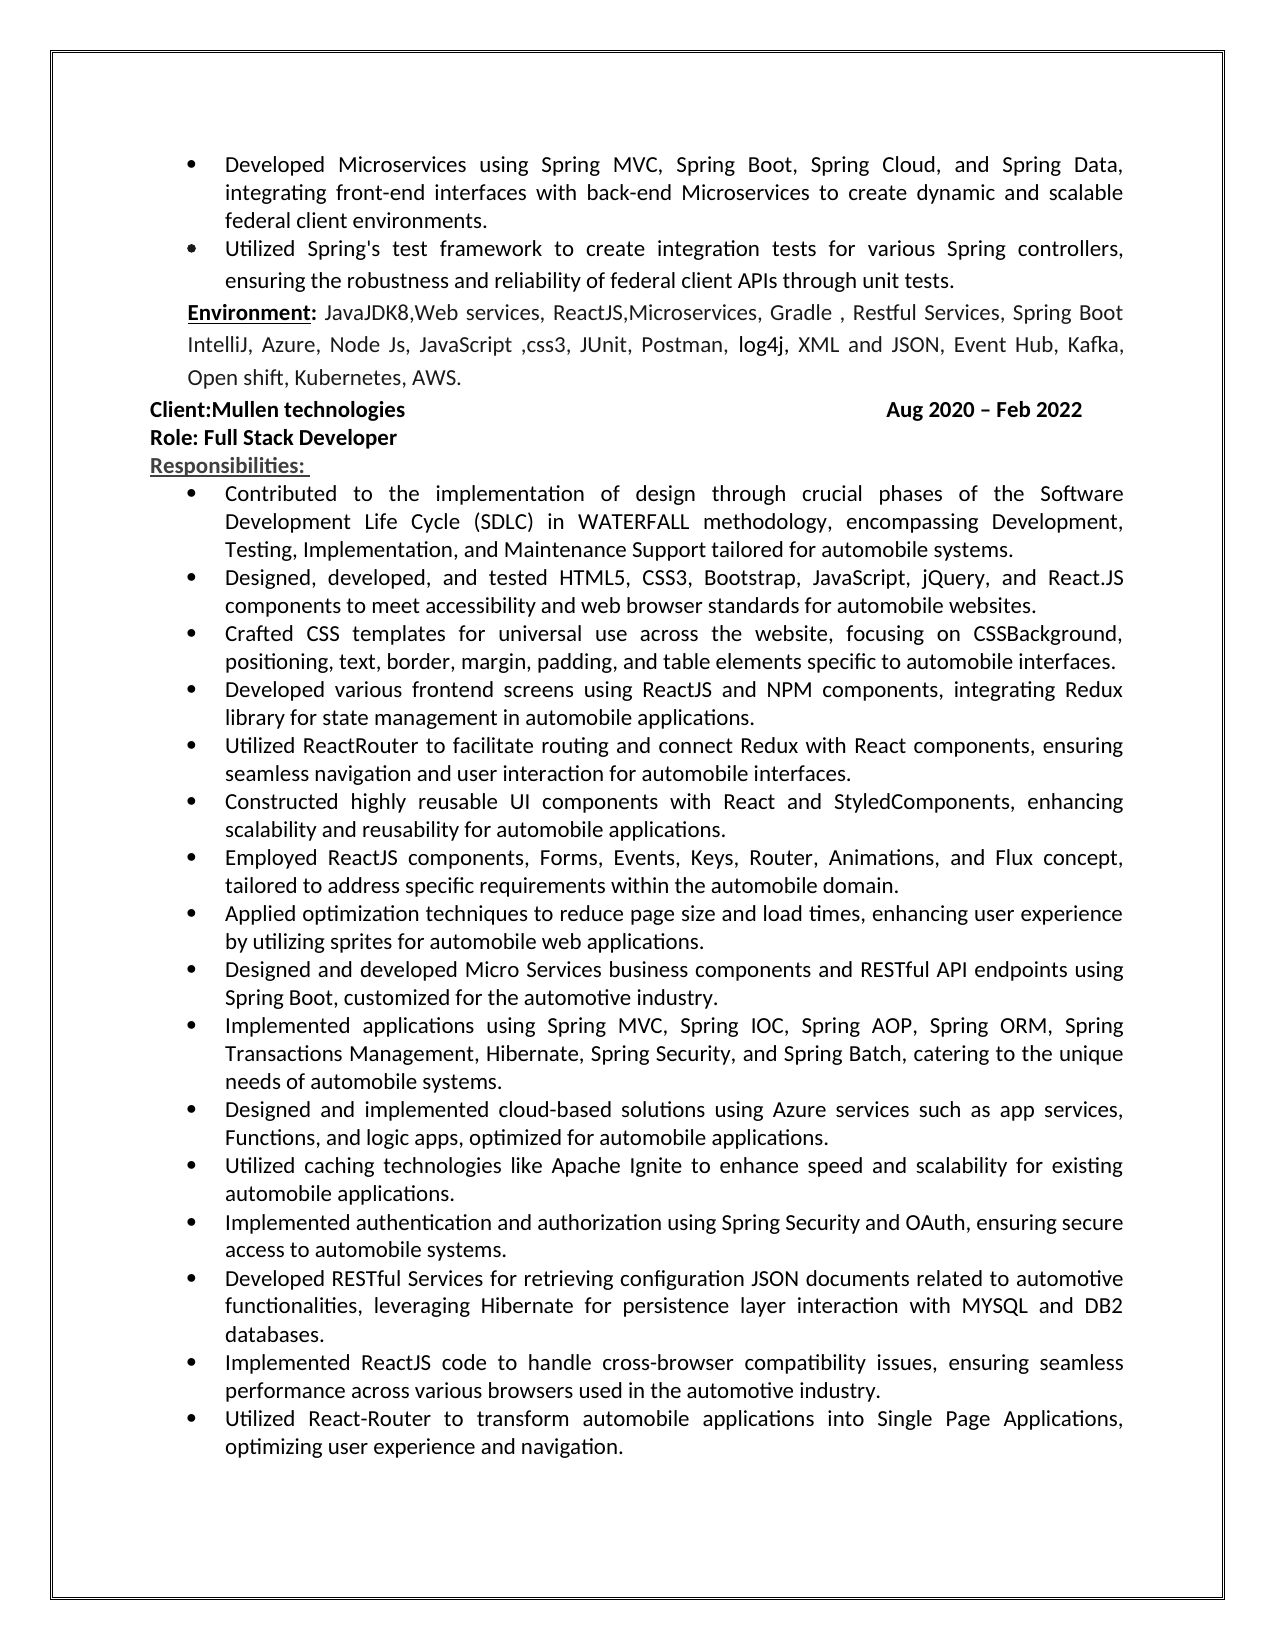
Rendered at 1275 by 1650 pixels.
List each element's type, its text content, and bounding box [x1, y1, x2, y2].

list Applied optimization techniques to reduce page size and load times, enhancing user experience by utilizing sprites for automobile web applications. [187, 899, 1125, 955]
list Developed various frontend screens using ReactJS and NPM components, integrating Redux library for state management in automobile applications. [187, 675, 1125, 731]
list Utilized React-Router to transform automobile applications into Single Page Applications, optimizing user experience and navigation. [187, 1404, 1125, 1460]
list Contributed to the implementation of design through crucial phases of the Software Development Life Cycle (SDLC) in WATERFALL methodology, encompassing Development, Testing, Implementation, and Maintenance Support tailored for automobile systems. [187, 479, 1125, 563]
list Utilized ReactRouter to facilitate routing and connect Redux with React components, ensuring seamless navigation and user interaction for automobile interfaces. [187, 731, 1125, 787]
list Crafted CSS templates for universal use across the website, focusing on CSSBackground, positioning, text, border, margin, padding, and table elements specific to automobile interfaces. [187, 619, 1125, 675]
list Constructed highly reusable UI components with React and StyledComponents, enhancing scalability and reusability for automobile applications. [187, 787, 1125, 843]
text Environment: JavaJDK8,Web services, ReactJS,Microservices, Gradle , Restful Services, Spring Boot IntelliJ, Azure, Node Js, JavaScript ,css3, JUnit, Postman, log4j, XML and JSON, Event Hub, Kafka, Open shift, Kubernetes, AWS. [187, 298, 1125, 391]
text Role: Full Stack Developer [150, 423, 1125, 451]
list Utilized caching technologies like Apache Ignite to enhance speed and scalability for existing automobile applications. [187, 1152, 1125, 1208]
list Designed, developed, and tested HTML5, CSS3, Bootstrap, JavaScript, jQuery, and React.JS components to meet accessibility and web browser standards for automobile websites. [187, 563, 1125, 619]
list Implemented authentication and authorization using Spring Security and OAuth, ensuring secure access to automobile systems. [187, 1208, 1125, 1264]
list Developed RESTful Services for retrieving configuration JSON documents related to automotive functionalities, leveraging Hibernate for persistence layer interaction with MYSQL and DB2 databases. [187, 1264, 1125, 1348]
list Utilized Spring's test framework to create integration tests for various Spring controllers, ensuring the robustness and reliability of federal client APIs through unit tests. [187, 234, 1125, 294]
list Developed Microservices using Spring MVC, Spring Boot, Spring Cloud, and Spring Data, integrating front-end interfaces with back-end Microservices to create dynamic and scalable federal client environments. [187, 150, 1125, 234]
list Designed and developed Micro Services business components and RESTful API endpoints using Spring Boot, customized for the automotive industry. [187, 955, 1125, 1011]
list Implemented applications using Spring MVC, Spring IOC, Spring AOP, Spring ORM, Spring Transactions Management, Hibernate, Spring Security, and Spring Batch, catering to the unique needs of automobile systems. [187, 1011, 1125, 1096]
list Implemented ReactJS code to handle cross-browser compatibility issues, ensuring seamless performance across various browsers used in the automotive industry. [187, 1348, 1125, 1404]
list Designed and implemented cloud-based solutions using Azure services such as app services, Functions, and logic apps, optimized for automobile applications. [187, 1096, 1125, 1152]
text Client:Mullen technologies Aug 2020 – Feb 2022 [150, 395, 1125, 423]
list Employed ReactJS components, Forms, Events, Keys, Router, Animations, and Flux concept, tailored to address specific requirements within the automobile domain. [187, 843, 1125, 899]
text Responsibilities: [150, 451, 1125, 479]
